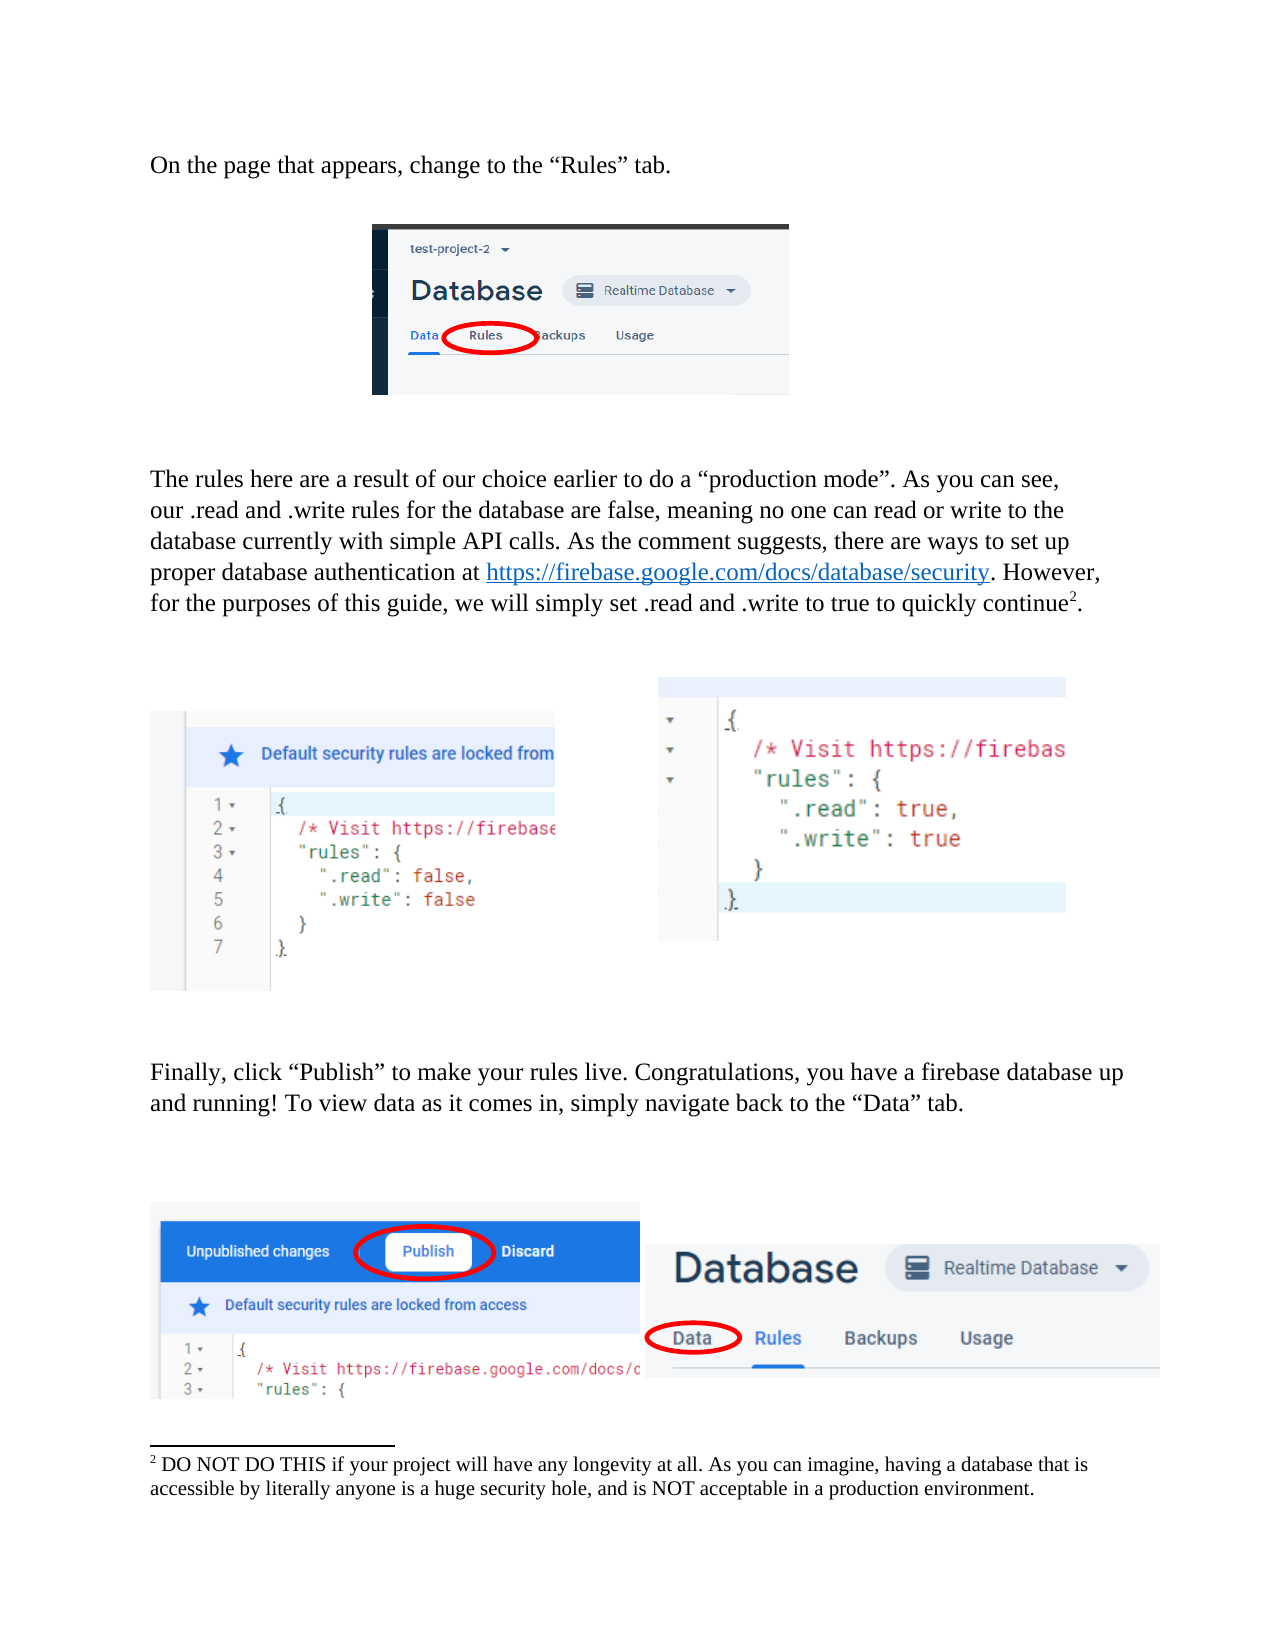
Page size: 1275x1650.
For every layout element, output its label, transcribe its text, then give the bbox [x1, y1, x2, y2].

text On the page that appears, change to the “Rules” tab. [150, 150, 1125, 179]
picture [650, 1326, 737, 1349]
picture [372, 224, 789, 395]
text Finally, click “Publish” to make your rules live. Congratulations, you have a firebase database up and running! To view data as it comes in, simply navigate back to the “Data” tab. [150, 1057, 1125, 1117]
text The rules here are a result of our choice earlier to do a “production mode”. As you can see, our .read and .write rules for the database are false, meaning no one can read or write to the database currently with simple API calls. As the comment suggests, there are ways to set up proper database authentication at https://firebase.google.com/docs/database/security. However, for the purposes of this guide, we will simply set .read and .write to true to quickly continue. [150, 464, 1125, 617]
picture [658, 677, 1066, 941]
picture [150, 711, 555, 991]
picture [150, 1202, 640, 1399]
picture [645, 1244, 1160, 1378]
